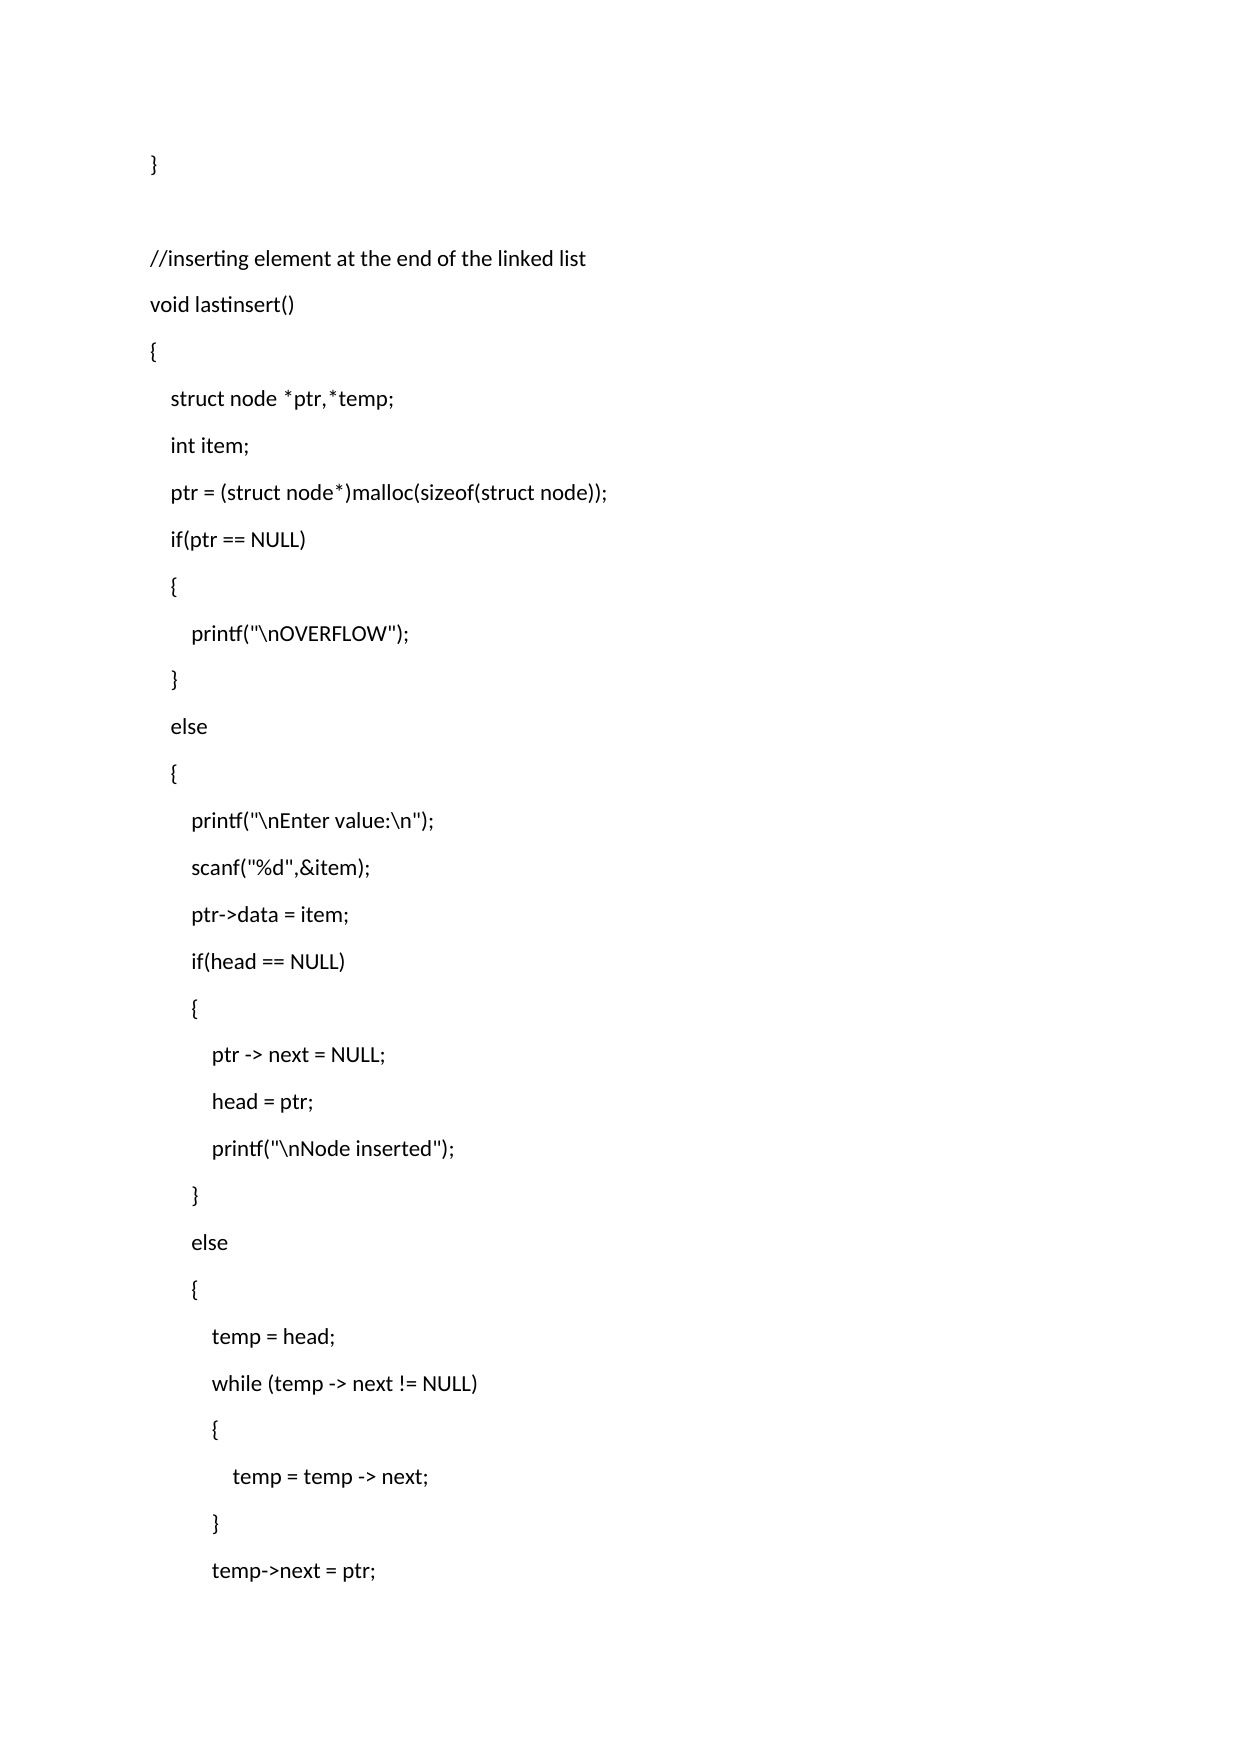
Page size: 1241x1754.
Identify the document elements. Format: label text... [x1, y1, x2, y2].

text temp = temp -> next; [150, 1462, 1090, 1491]
text ptr->data = item; [150, 900, 1090, 928]
text ptr -> next = NULL; [150, 1041, 1090, 1069]
text int item; [150, 431, 1090, 459]
text { [150, 337, 1090, 366]
text } [150, 666, 1090, 694]
text { [150, 572, 1090, 600]
text if(head == NULL) [150, 947, 1090, 975]
text } [150, 1509, 1090, 1537]
text else [150, 1228, 1090, 1256]
text void lastinsert() [150, 291, 1090, 319]
text struct node *ptr,*temp; [150, 384, 1090, 412]
text if(ptr == NULL) [150, 525, 1090, 553]
text printf("\nNode inserted"); [150, 1134, 1090, 1162]
text else [150, 712, 1090, 741]
text { [150, 1275, 1090, 1303]
text { [150, 1416, 1090, 1444]
text head = ptr; [150, 1087, 1090, 1116]
text printf("\nEnter value:\n"); [150, 806, 1090, 834]
text scanf("%d",&item); [150, 853, 1090, 881]
text //inserting element at the end of the linked list [150, 244, 1090, 272]
text temp->next = ptr; [150, 1556, 1090, 1584]
text { [150, 994, 1090, 1022]
text temp = head; [150, 1322, 1090, 1350]
text ptr = (struct node*)malloc(sizeof(struct node)); [150, 478, 1090, 506]
text { [150, 759, 1090, 787]
text printf("\nOVERFLOW"); [150, 619, 1090, 647]
text while (temp -> next != NULL) [150, 1369, 1090, 1397]
text } [150, 1181, 1090, 1209]
text } [150, 150, 1090, 178]
